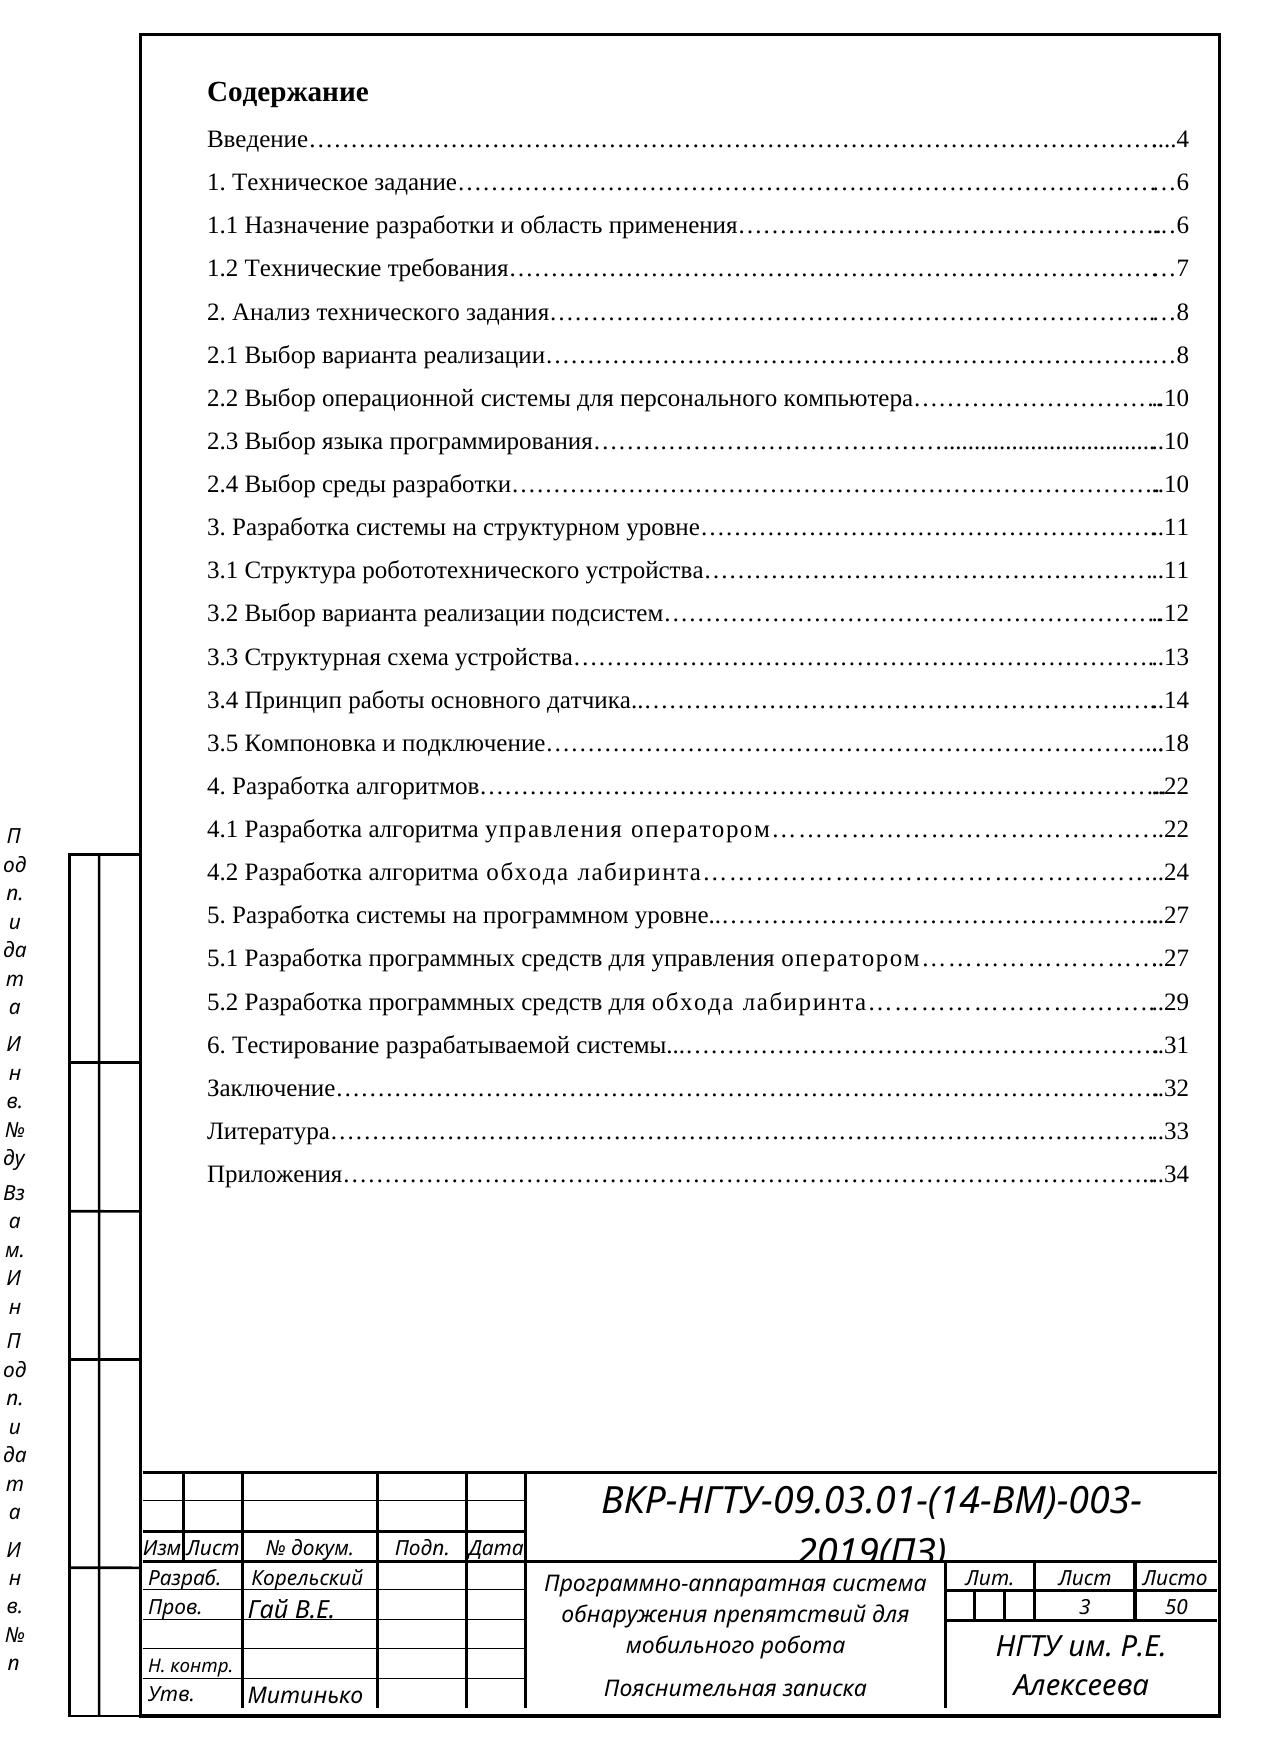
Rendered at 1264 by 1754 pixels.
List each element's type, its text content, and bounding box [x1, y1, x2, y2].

text Содержание [207, 74, 1193, 107]
table_header Введение………………………………………………………………………………………… 1. Техническое задание………………………………………………………………………… 1.1 Назначение разработки и область применения…………………………………………… 1.2 Технические требования…………………………………………………………………… 2. Анализ технического задания………………………………………………………………. 2.1 Выбор варианта реализации………………………………………………………………. 2.2 Выбор операционной системы для персонального компьютера………………………… 2.3 Выбор языка программирования…………………………………….................................. 2.4 Выбор среды разработки…………………………………………………………………… 3. Разработка системы на структурном уровне………………………………………………. 3.1 Структура робототехнического устройства……………………………………………… 3.2 Выбор варианта реализации подсистем…………………………………………………… 3.3 Структурная схема устройства……………………………………………………………. 3.4 Принцип работы основного датчика..………………………………………………….…. 3.5 Компоновка и подключение………………………………………………………………... 4. Разработка алгоритмов……………………………………………………………………….. 4.1 Разработка алгоритма управления оператором……………………………………. 4.2 Разработка алгоритма обхода лабиринта…………………………………………… 5. Разработка системы на программном уровне..…………………………………………….. 5.1 Разработка программных средств для управления оператором……………………… 5.2 Разработка программных средств для обхода лабиринта……………………….….. 6. Тестирование разрабатываемой системы...………………………………………………… Заключение……………………………………………………………………………………… Литература……………………………………………………………………………………… Приложения…………………………………………………………………………………….. [196, 124, 1152, 1245]
table_header ....4 …6 …6 …7 …8 …8 ..10 ..10 ..10 ..11 ..11 ..12 ..13 ..14 ..18 ..22 ..22 ..24 ..27 ..27 ..29 ..31 ..32 ..33 ..34 [1152, 124, 1204, 1245]
